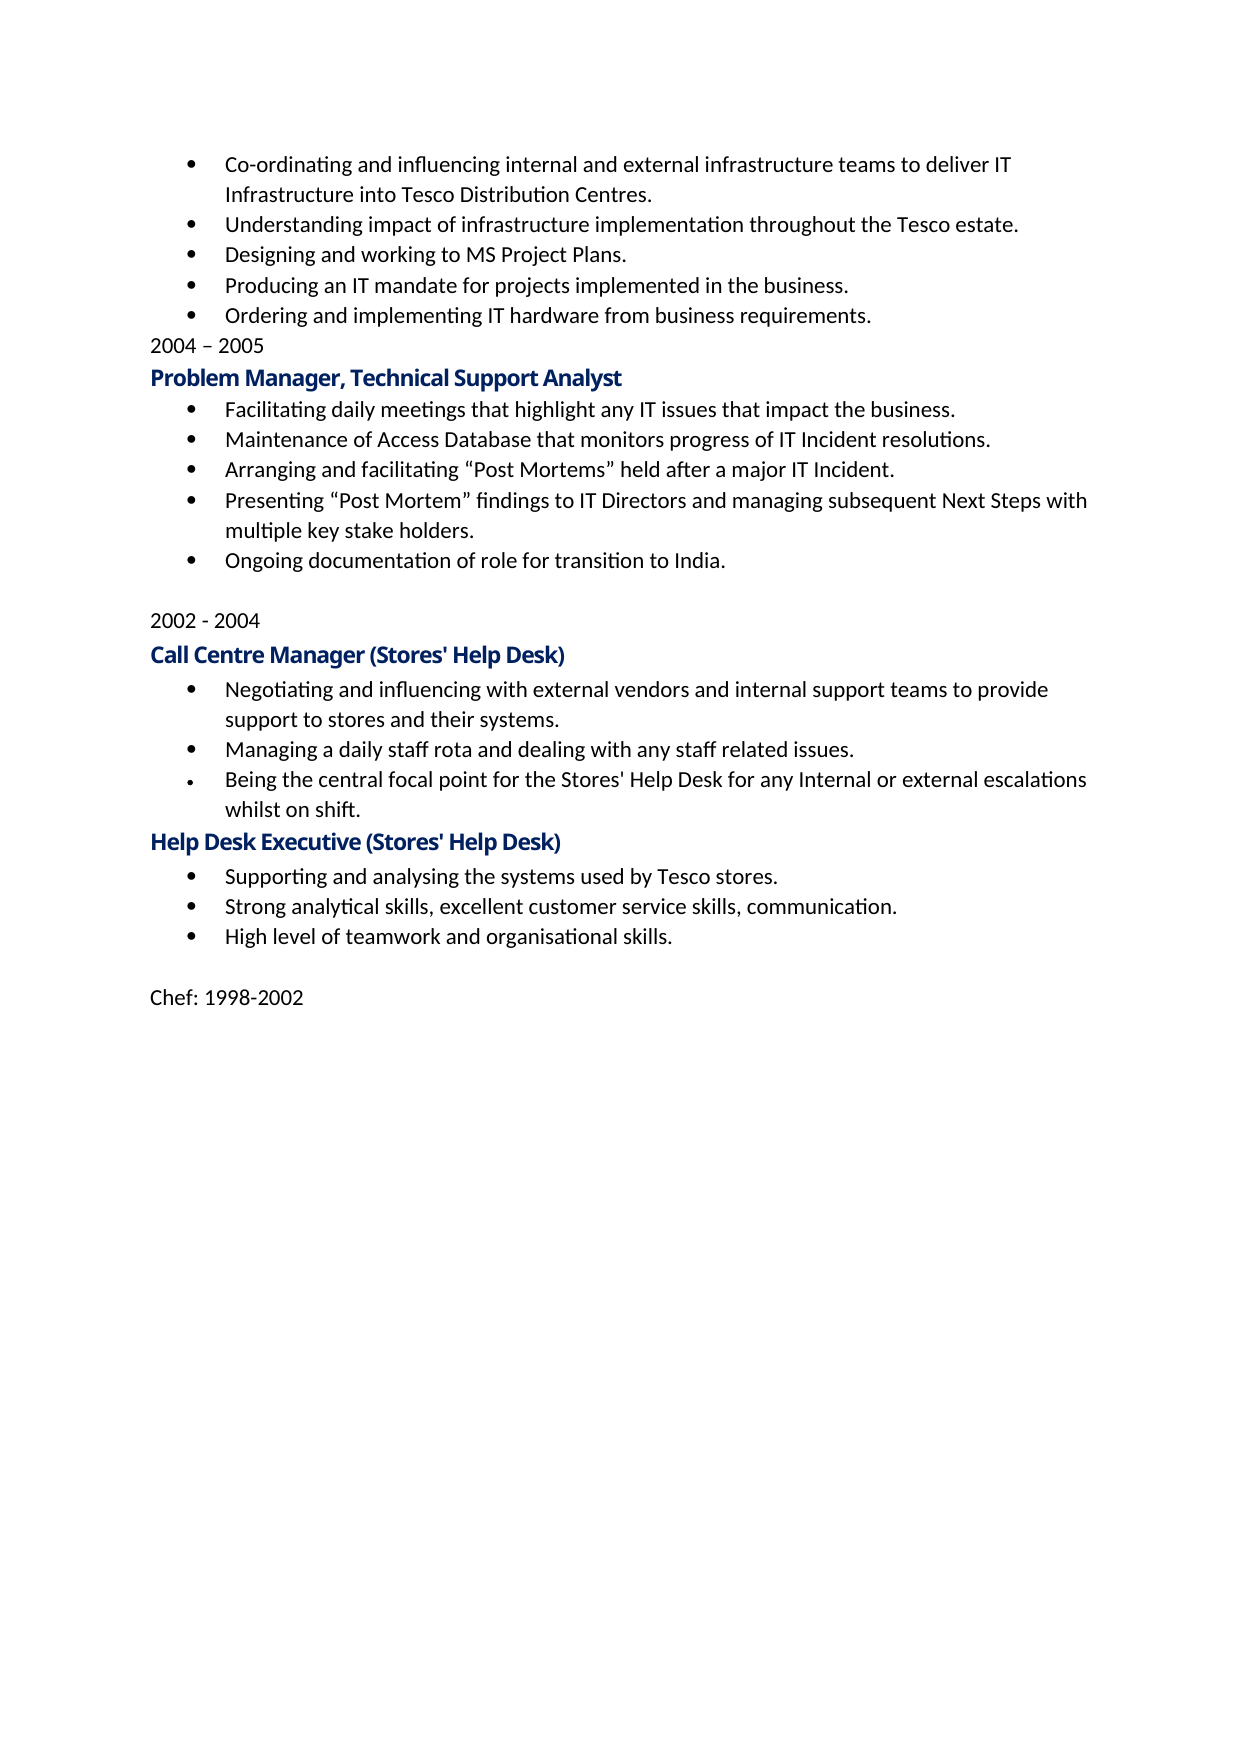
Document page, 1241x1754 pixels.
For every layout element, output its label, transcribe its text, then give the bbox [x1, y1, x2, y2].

list Presenting “Post Mortem” findings to IT Directors and managing subsequent Next Steps with multiple key stake holders. [187, 486, 1090, 544]
list High level of teamwork and organisational skills. [187, 922, 1090, 950]
text 2004 – 2005 [150, 331, 1090, 359]
list Strong analytical skills, excellent customer service skills, communication. [187, 892, 1090, 920]
text 2002 - 2004 [150, 607, 1090, 635]
list Understanding impact of infrastructure implementation throughout the Tesco estate. [187, 210, 1090, 238]
list Ordering and implementing IT hardware from business requirements. [187, 301, 1090, 329]
list Supporting and analysing the systems used by Tesco stores. [187, 862, 1090, 890]
list Negotiating and influencing with external vendors and internal support teams to provide support to stores and their systems. [187, 675, 1090, 733]
text Call Centre Manager (Stores' Help Desk) [150, 639, 1090, 670]
list Facilitating daily meetings that highlight any IT issues that impact the business. [187, 395, 1090, 423]
list Arranging and facilitating “Post Mortems” held after a major IT Incident. [187, 456, 1090, 484]
list Producing an IT mandate for projects implemented in the business. [187, 271, 1090, 299]
list Co-ordinating and influencing internal and external infrastructure teams to deliver IT Infrastructure into Tesco Distribution Centres. [187, 150, 1090, 208]
list Managing a daily staff rota and dealing with any staff related issues. [187, 735, 1090, 763]
text Help Desk Executive (Stores' Help Desk) [150, 826, 1090, 857]
list Designing and working to MS Project Plans. [187, 241, 1090, 269]
list Ongoing documentation of role for transition to India. [187, 546, 1090, 574]
list Being the central focal point for the Stores' Help Desk for any Internal or external escalations whilst on shift. [187, 765, 1090, 824]
text Problem Manager, Technical Support Analyst [150, 361, 1090, 393]
list Maintenance of Access Database that monitors progress of IT Incident resolutions. [187, 425, 1090, 453]
text Chef: 1998-2002 [150, 983, 1090, 1011]
